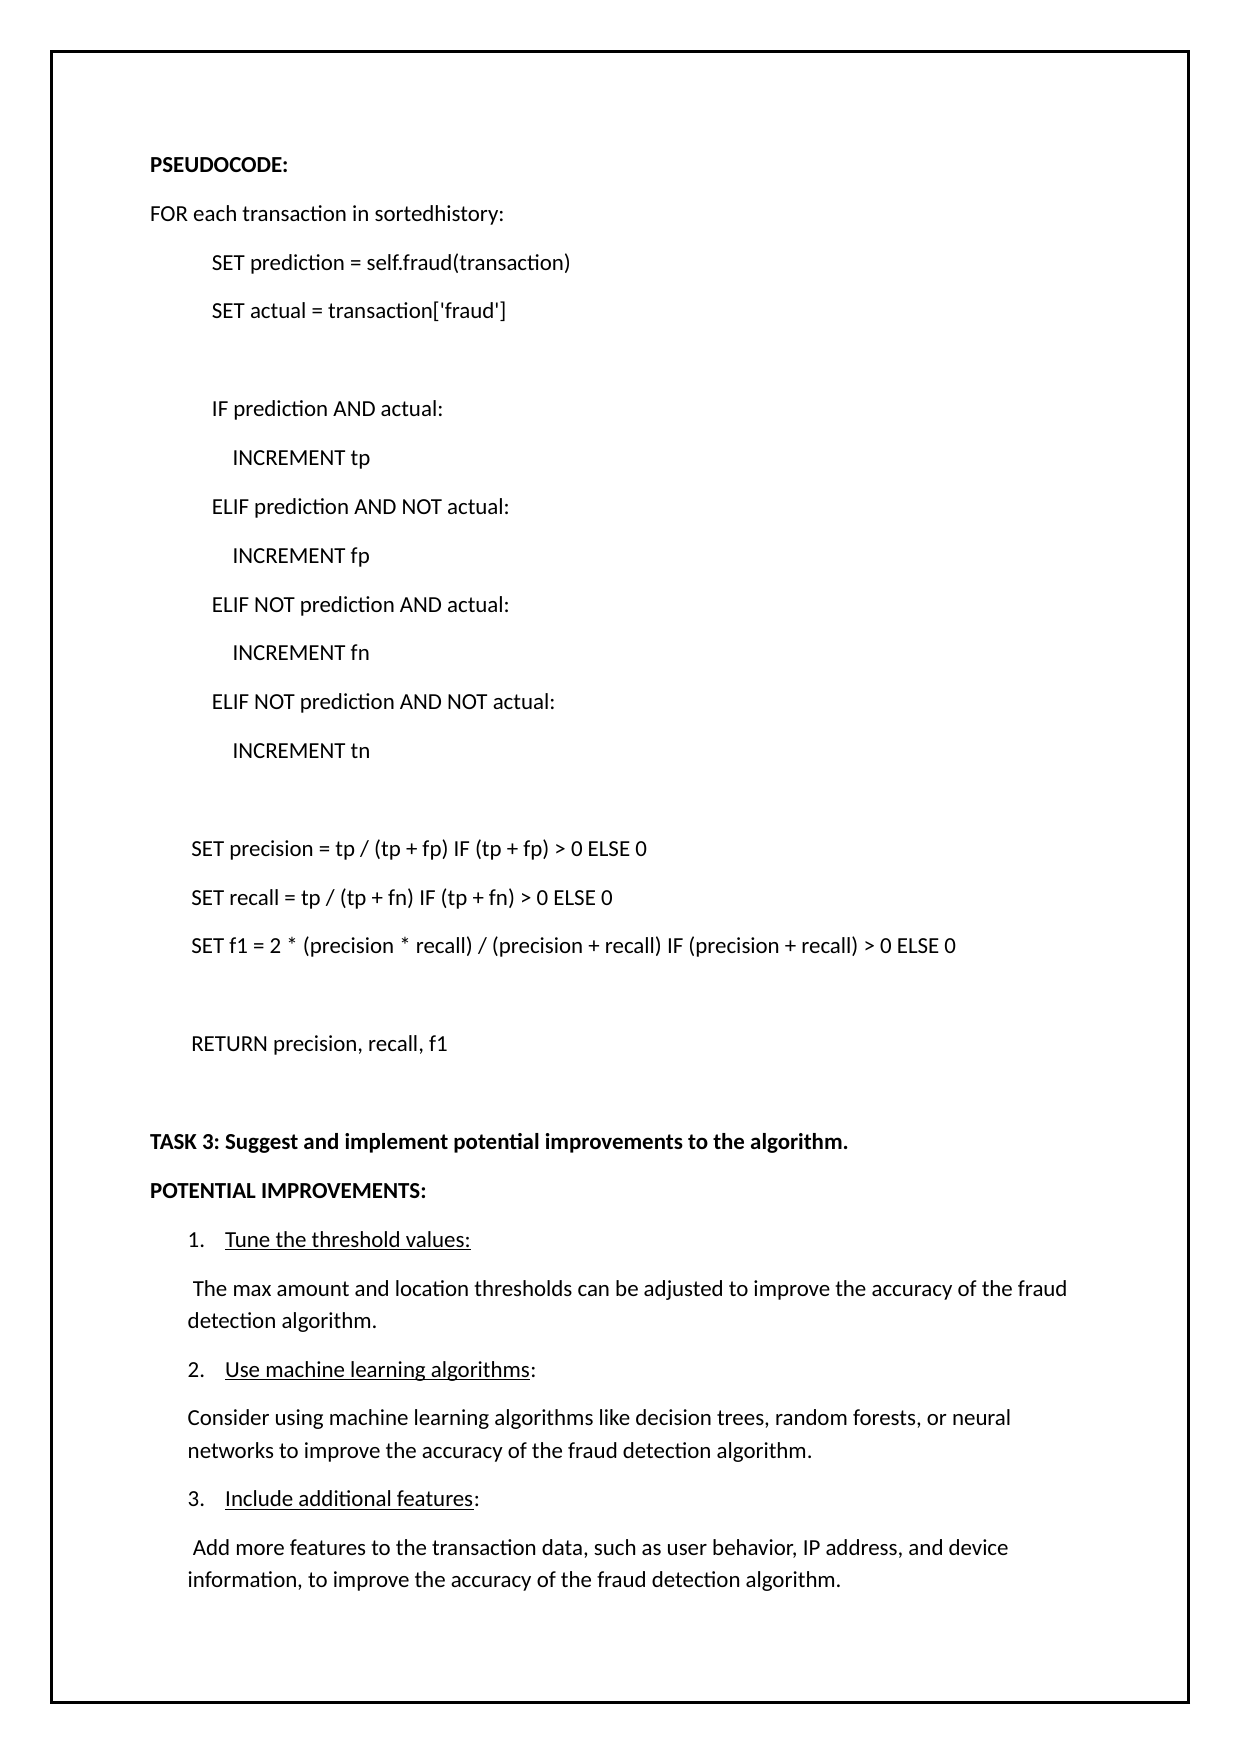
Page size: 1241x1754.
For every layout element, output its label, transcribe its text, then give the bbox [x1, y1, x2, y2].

list Tune the threshold values: [187, 1225, 1090, 1253]
text Consider using machine learning algorithms like decision trees, random forests, or neural networks to improve the accuracy of the fraud detection algorithm. [187, 1403, 1090, 1464]
list Include additional features: [187, 1484, 1090, 1513]
text TASK 3: Suggest and implement potential improvements to the algorithm. [150, 1127, 1090, 1155]
text The max amount and location thresholds can be adjusted to improve the accuracy of the fraud detection algorithm. [187, 1274, 1090, 1334]
text INCREMENT fn [150, 638, 1090, 667]
text INCREMENT fp [150, 541, 1090, 569]
text IF prediction AND actual: [150, 394, 1090, 422]
text SET actual = transaction['fraud'] [150, 297, 1090, 324]
text POTENTIAL IMPROVEMENTS: [150, 1176, 1090, 1204]
text SET recall = tp / (tp + fn) IF (tp + fn) > 0 ELSE 0 [150, 883, 1090, 911]
list Use machine learning algorithms: [187, 1355, 1090, 1383]
text INCREMENT tn [150, 736, 1090, 764]
text INCREMENT tp [150, 443, 1090, 471]
text ELIF NOT prediction AND actual: [150, 590, 1090, 618]
text SET prediction = self.fraud(transaction) [150, 248, 1090, 276]
text FOR each transaction in sortedhistory: [150, 199, 1090, 227]
text Add more features to the transaction data, such as user behavior, IP address, and device information, to improve the accuracy of the fraud detection algorithm. [187, 1533, 1090, 1594]
text ELIF prediction AND NOT actual: [150, 492, 1090, 520]
text ELIF NOT prediction AND NOT actual: [150, 687, 1090, 715]
text SET f1 = 2 * (precision * recall) / (precision + recall) IF (precision + recall) > 0 ELSE 0 [150, 932, 1090, 960]
text RETURN precision, recall, f1 [150, 1029, 1090, 1057]
text SET precision = tp / (tp + fp) IF (tp + fp) > 0 ELSE 0 [150, 834, 1090, 862]
text PSEUDOCODE: [150, 150, 1090, 178]
